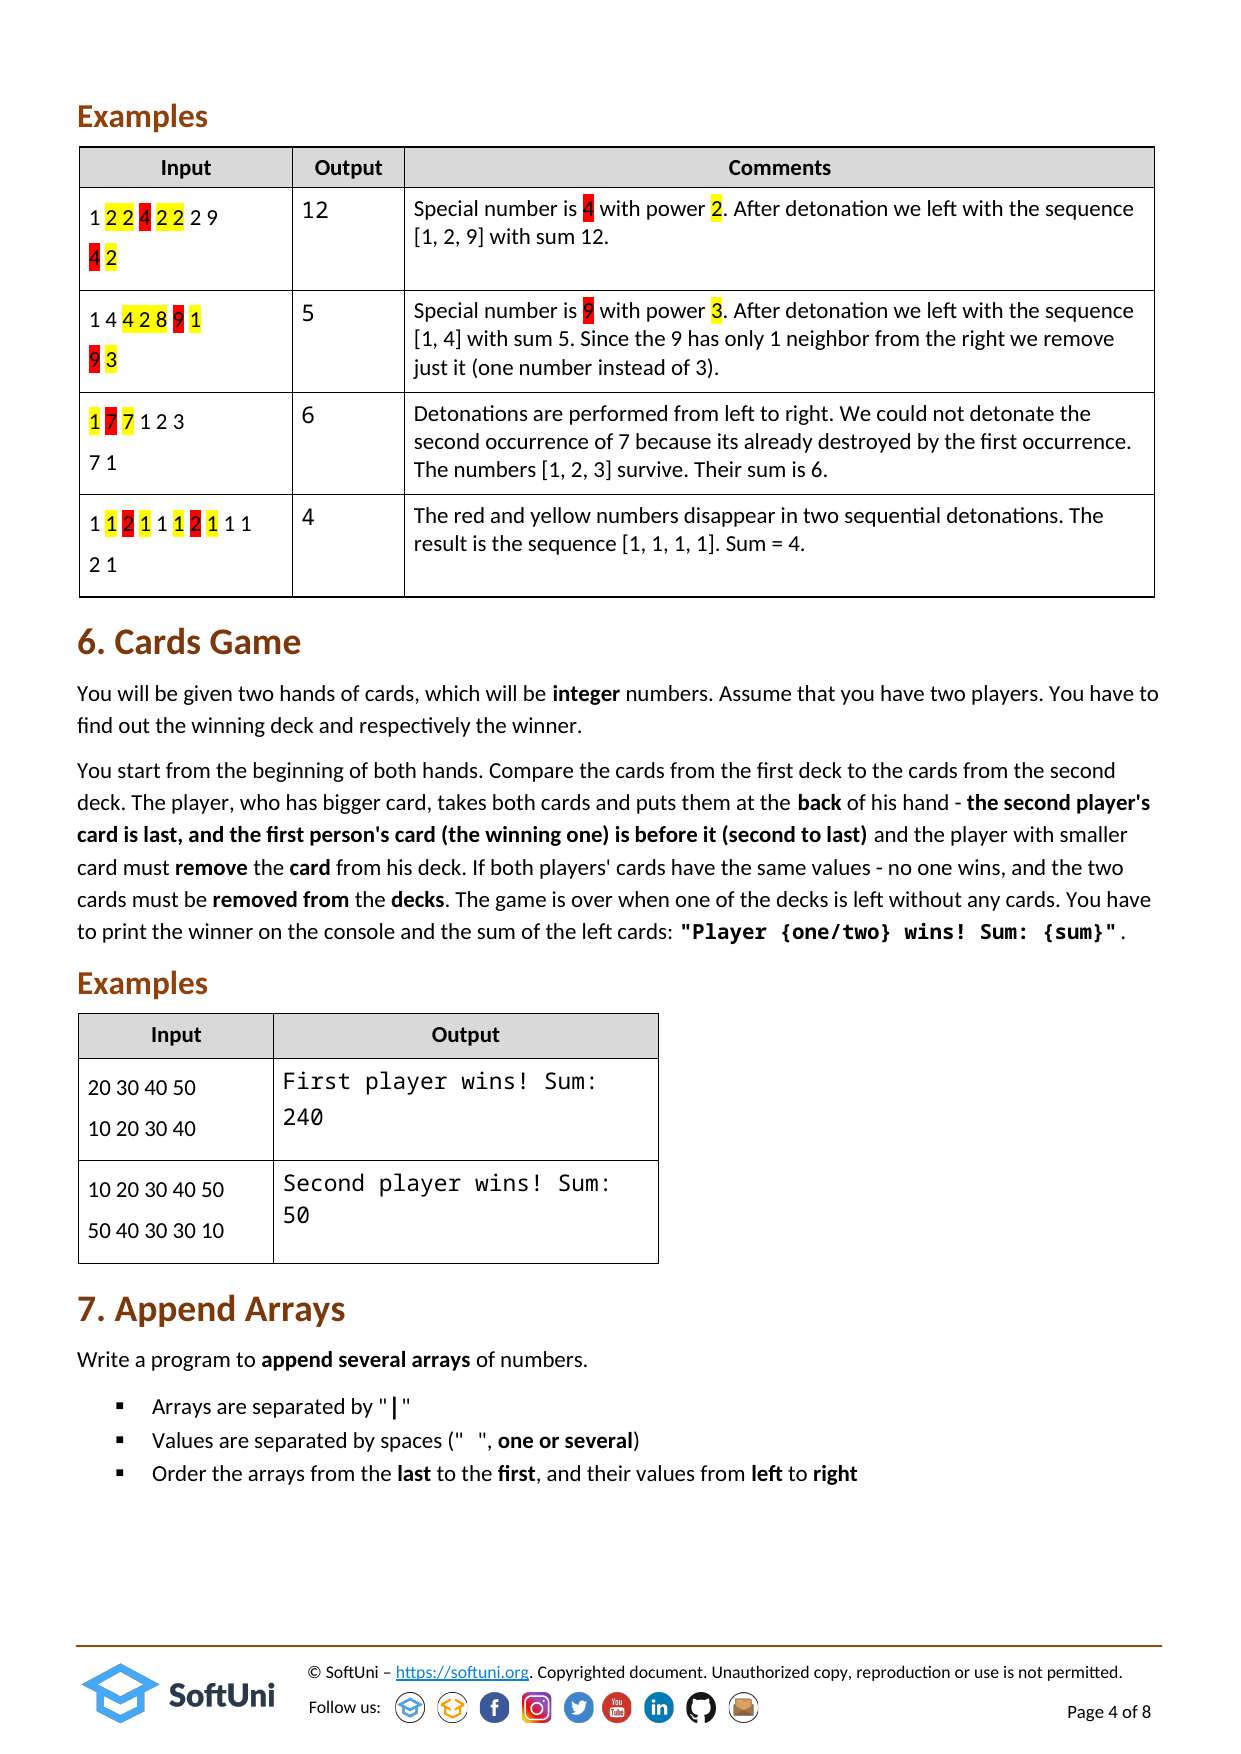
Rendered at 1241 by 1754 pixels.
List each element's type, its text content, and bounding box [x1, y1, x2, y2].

table_cell 1 2 2 4 2 2 2 9 4 2 [80, 188, 292, 289]
table_header Input [80, 148, 292, 187]
subtitle Examples [77, 962, 1163, 1003]
table_cell Special number is 4 with power 2. After detonation we left with the sequence [1, 2, 9] with sum 12. [405, 188, 1154, 289]
picture [479, 1692, 510, 1723]
table_cell First player wins! Sum: 240 [274, 1059, 658, 1160]
table_header Output [293, 148, 404, 187]
table_cell 1 4 4 2 8 9 1 9 3 [80, 291, 292, 392]
table_cell 10 20 30 40 50 50 40 30 30 10 [79, 1161, 273, 1263]
subtitle Append Arrays [77, 1284, 1163, 1330]
table_cell Second player wins! Sum: 50 [274, 1161, 658, 1263]
picture [686, 1692, 716, 1723]
table_cell 6 [293, 393, 404, 494]
table_cell 20 30 40 50 10 20 30 40 [79, 1059, 273, 1160]
picture [728, 1692, 759, 1723]
list Arrays are separated by "|" [114, 1390, 1163, 1421]
table_cell Detonations are performed from left to right. We could not detonate the second occurrence of 7 because its already destroyed by the first occurrence. The numbers [1, 2, 3] survive. Their sum is 6. [405, 393, 1154, 494]
picture [602, 1692, 632, 1723]
subtitle Examples [77, 95, 1163, 136]
list Values are separated by spaces (" ", one or several) [114, 1426, 1163, 1454]
picture [644, 1692, 653, 1701]
subtitle Cards Game [77, 618, 1163, 664]
text Write a program to append several arrays of numbers. [77, 1346, 1163, 1373]
table_cell 5 [293, 291, 404, 392]
table_cell The red and yellow numbers disappear in two sequential detonations. The result is the sequence [1, 1, 1, 1]. Sum = 4. [405, 495, 1154, 596]
picture [644, 1714, 653, 1723]
picture [75, 1658, 281, 1729]
picture [665, 1714, 674, 1723]
picture [395, 1692, 425, 1723]
table_cell 4 [293, 495, 404, 596]
table_header Comments [405, 148, 1154, 187]
list Order the arrays from the last to the first, and their values from left to right [114, 1459, 1163, 1487]
text You will be given two hands of cards, which will be integer numbers. Assume that you have two players. You have to find out the winning deck and respectively the winner. [77, 679, 1163, 739]
picture [437, 1692, 468, 1723]
table_cell Special number is 9 with power 3. After detonation we left with the sequence [1, 4] with sum 5. Since the 9 has only 1 neighbor from the right we remove just it (one number instead of 3). [405, 291, 1154, 392]
table_cell 1 7 7 1 2 3 7 1 [80, 393, 292, 494]
picture [522, 1692, 552, 1723]
picture [665, 1692, 674, 1701]
table_cell 1 1 2 1 1 1 2 1 1 1 2 1 [80, 495, 292, 596]
table_header Output [274, 1014, 658, 1058]
text You start from the beginning of both hands. Compare the cards from the first deck to the cards from the second deck. The player, who has bigger card, takes both cards and puts them at the back of his hand - the second player's card is last, and the first person's card (the winning one) is before it (second to last) and the player with smaller card must remove the card from his deck. If both players' cards have the same values - no one wins, and the two cards must be removed from the decks. The game is over when one of the decks is left without any cards. You have to print the winner on the console and the sum of the left cards: "Player {one/two} wins! Sum: {sum}". [77, 756, 1163, 946]
picture [658, 1705, 667, 1714]
picture [564, 1692, 594, 1723]
table_cell 12 [293, 188, 404, 289]
table_header Input [79, 1014, 273, 1058]
